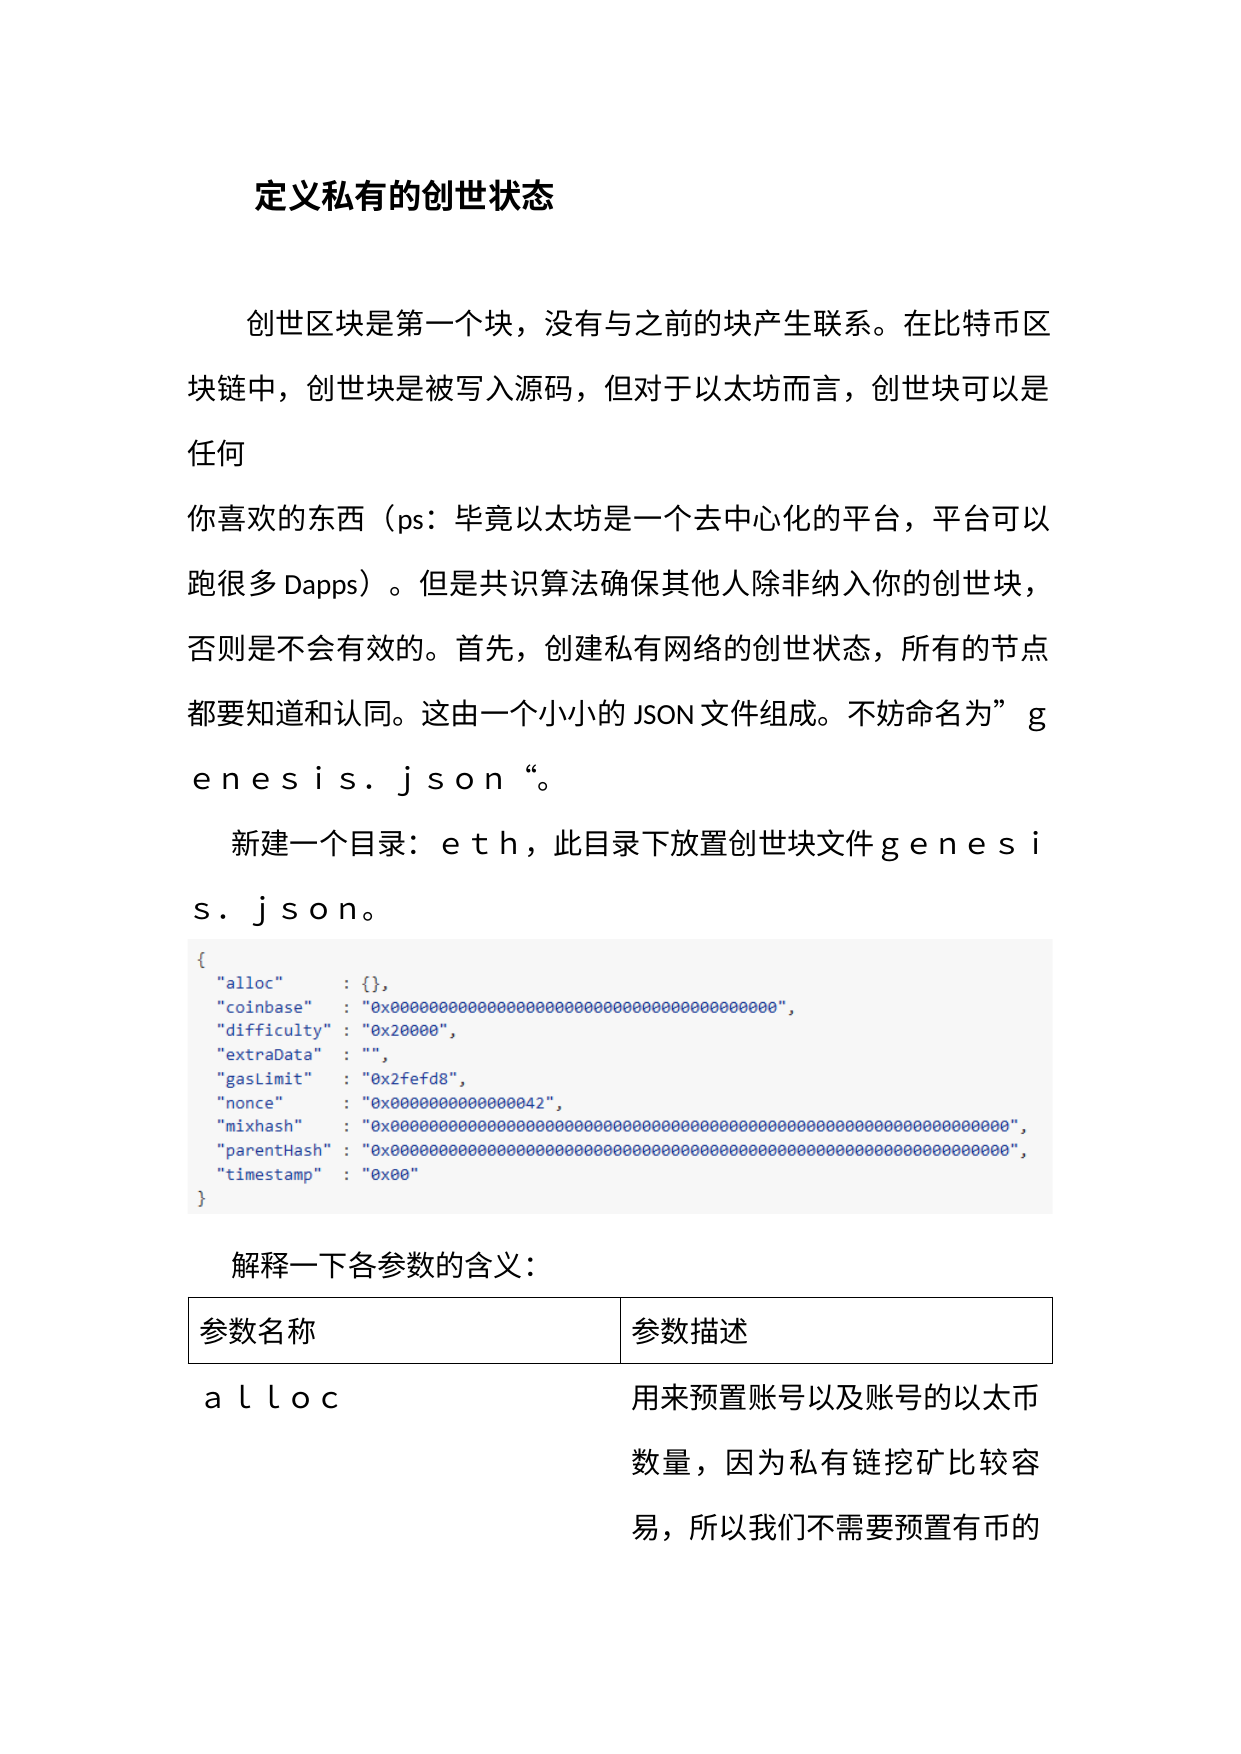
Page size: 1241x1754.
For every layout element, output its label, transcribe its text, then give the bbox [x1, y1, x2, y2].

table_header ａｌｌｏｃ [188, 1364, 619, 1559]
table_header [620, 1364, 1052, 1559]
text 你喜欢的东西（ps：毕竟以太坊是一个去中心化的平台，平台可以跑很多Dapps）。但是共识算法确保其他人除非纳入你的创世块，否则是不会有效的。首先，创建私有网络的创世状态，所有的节点都要知道和认同。这由一个小小的JSON文件组成。不妨命名为”ｇｅｎｅｓｉｓ．ｊｓｏｎ“。 [187, 484, 1053, 809]
subtitle 定义私有的创世状态 [187, 162, 1053, 227]
text 创世区块是第一个块，没有与之前的块产生联系。在比特币区块链中，创世块是被写入源码，但对于以太坊而言，创世块可以是任何 [187, 289, 1053, 484]
table_header 参数描述 [621, 1298, 1052, 1363]
picture [187, 939, 1053, 1214]
text 解释一下各参数的含义： [187, 1232, 1053, 1297]
text 新建一个目录：ｅｔｈ，此目录下放置创世块文件ｇｅｎｅｓｉｓ．ｊｓｏｎ。 [187, 809, 1053, 939]
table_header 参数名称 [189, 1298, 620, 1363]
